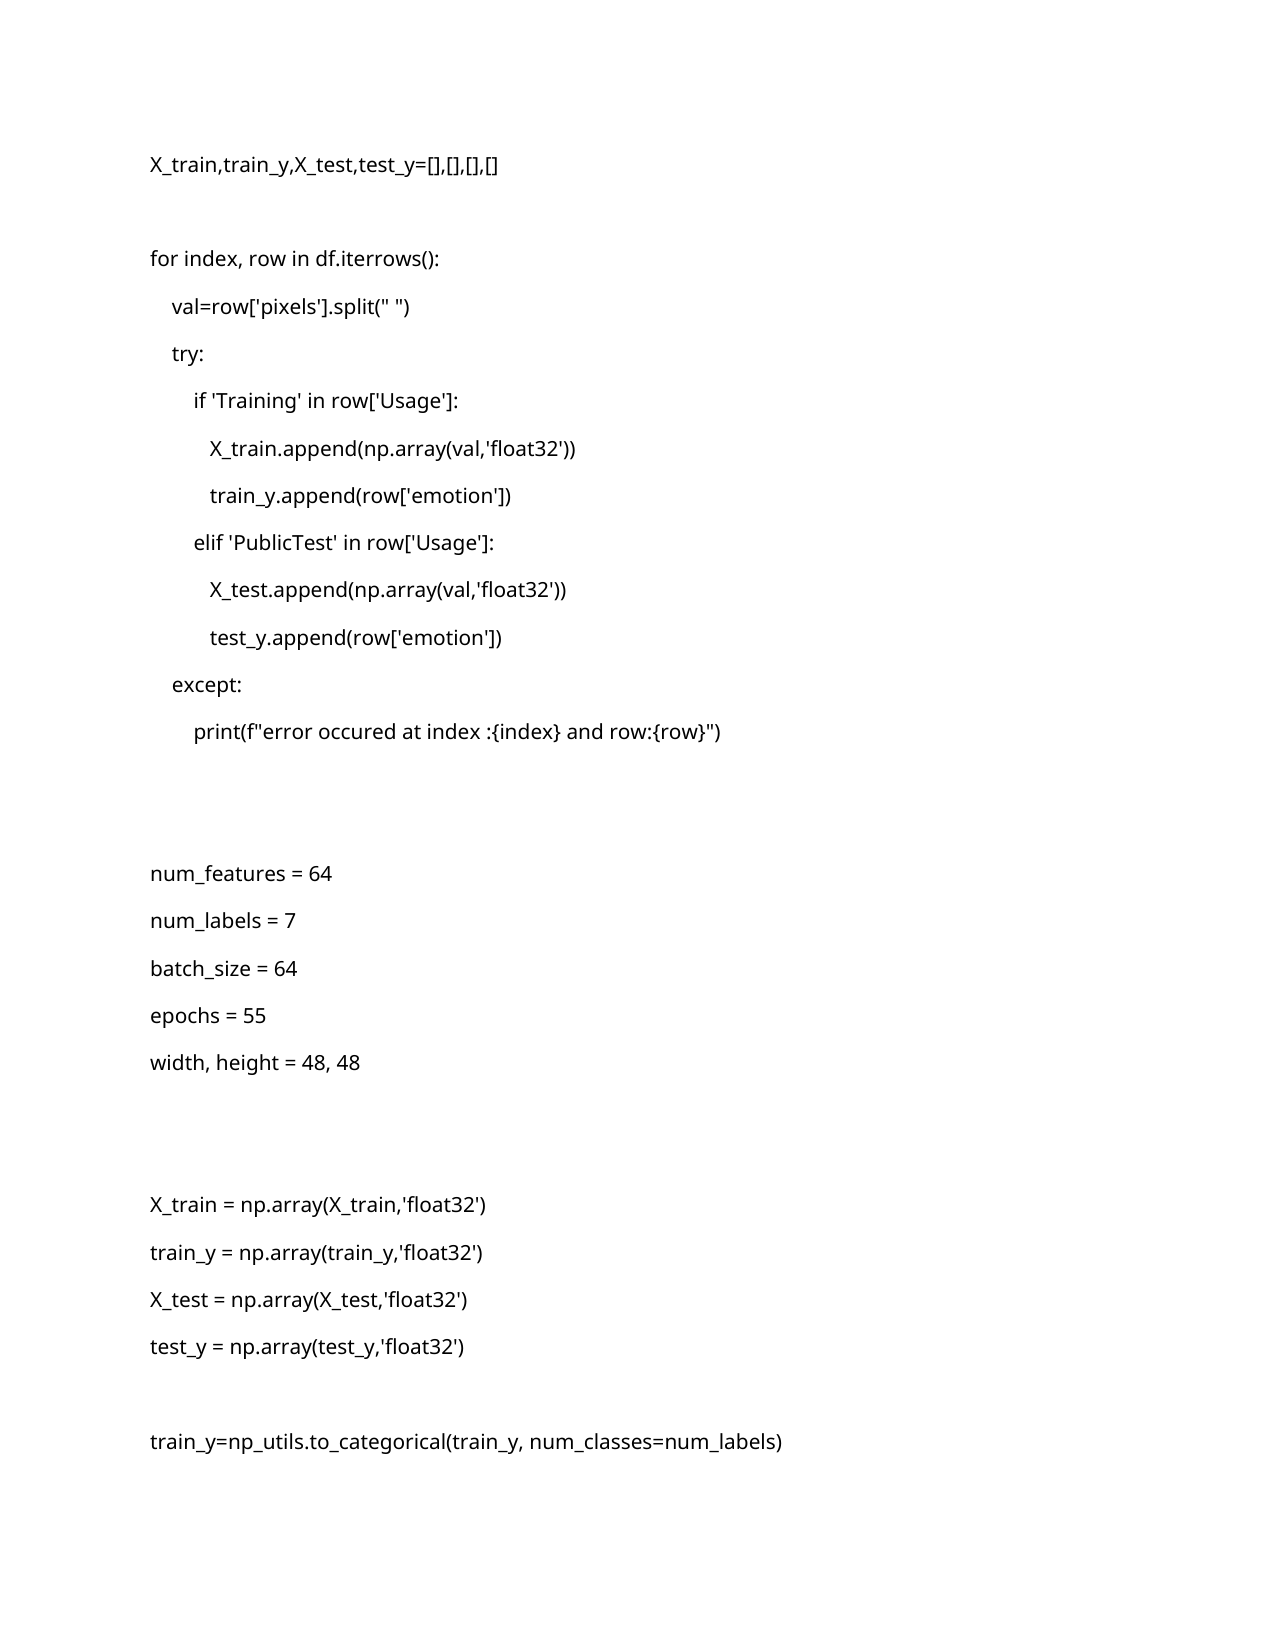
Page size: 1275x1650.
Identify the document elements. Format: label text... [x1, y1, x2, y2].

text val=row['pixels'].split(" ") [150, 292, 1125, 320]
text train_y=np_utils.to_categorical(train_y, num_classes=num_labels) [150, 1427, 1125, 1455]
text try: [150, 339, 1125, 368]
text if 'Training' in row['Usage']: [150, 386, 1125, 415]
text num_features = 64 [150, 859, 1125, 888]
text X_train,train_y,X_test,test_y=[],[],[],[] [150, 150, 1125, 178]
text num_labels = 7 [150, 907, 1125, 935]
text elif 'PublicTest' in row['Usage']: [150, 528, 1125, 557]
text X_test = np.array(X_test,'float32') [150, 1285, 1125, 1313]
text X_train = np.array(X_train,'float32') [150, 1190, 1125, 1219]
text train_y.append(row['emotion']) [150, 481, 1125, 509]
text batch_size = 64 [150, 954, 1125, 982]
text test_y.append(row['emotion']) [150, 623, 1125, 651]
text epochs = 55 [150, 1001, 1125, 1030]
text except: [150, 670, 1125, 699]
text X_train.append(np.array(val,'float32')) [150, 434, 1125, 462]
text print(f"error occured at index :{index} and row:{row}") [150, 717, 1125, 746]
text width, height = 48, 48 [150, 1048, 1125, 1077]
text X_test.append(np.array(val,'float32')) [150, 576, 1125, 604]
text test_y = np.array(test_y,'float32') [150, 1332, 1125, 1361]
text for index, row in df.iterrows(): [150, 244, 1125, 273]
text train_y = np.array(train_y,'float32') [150, 1238, 1125, 1266]
